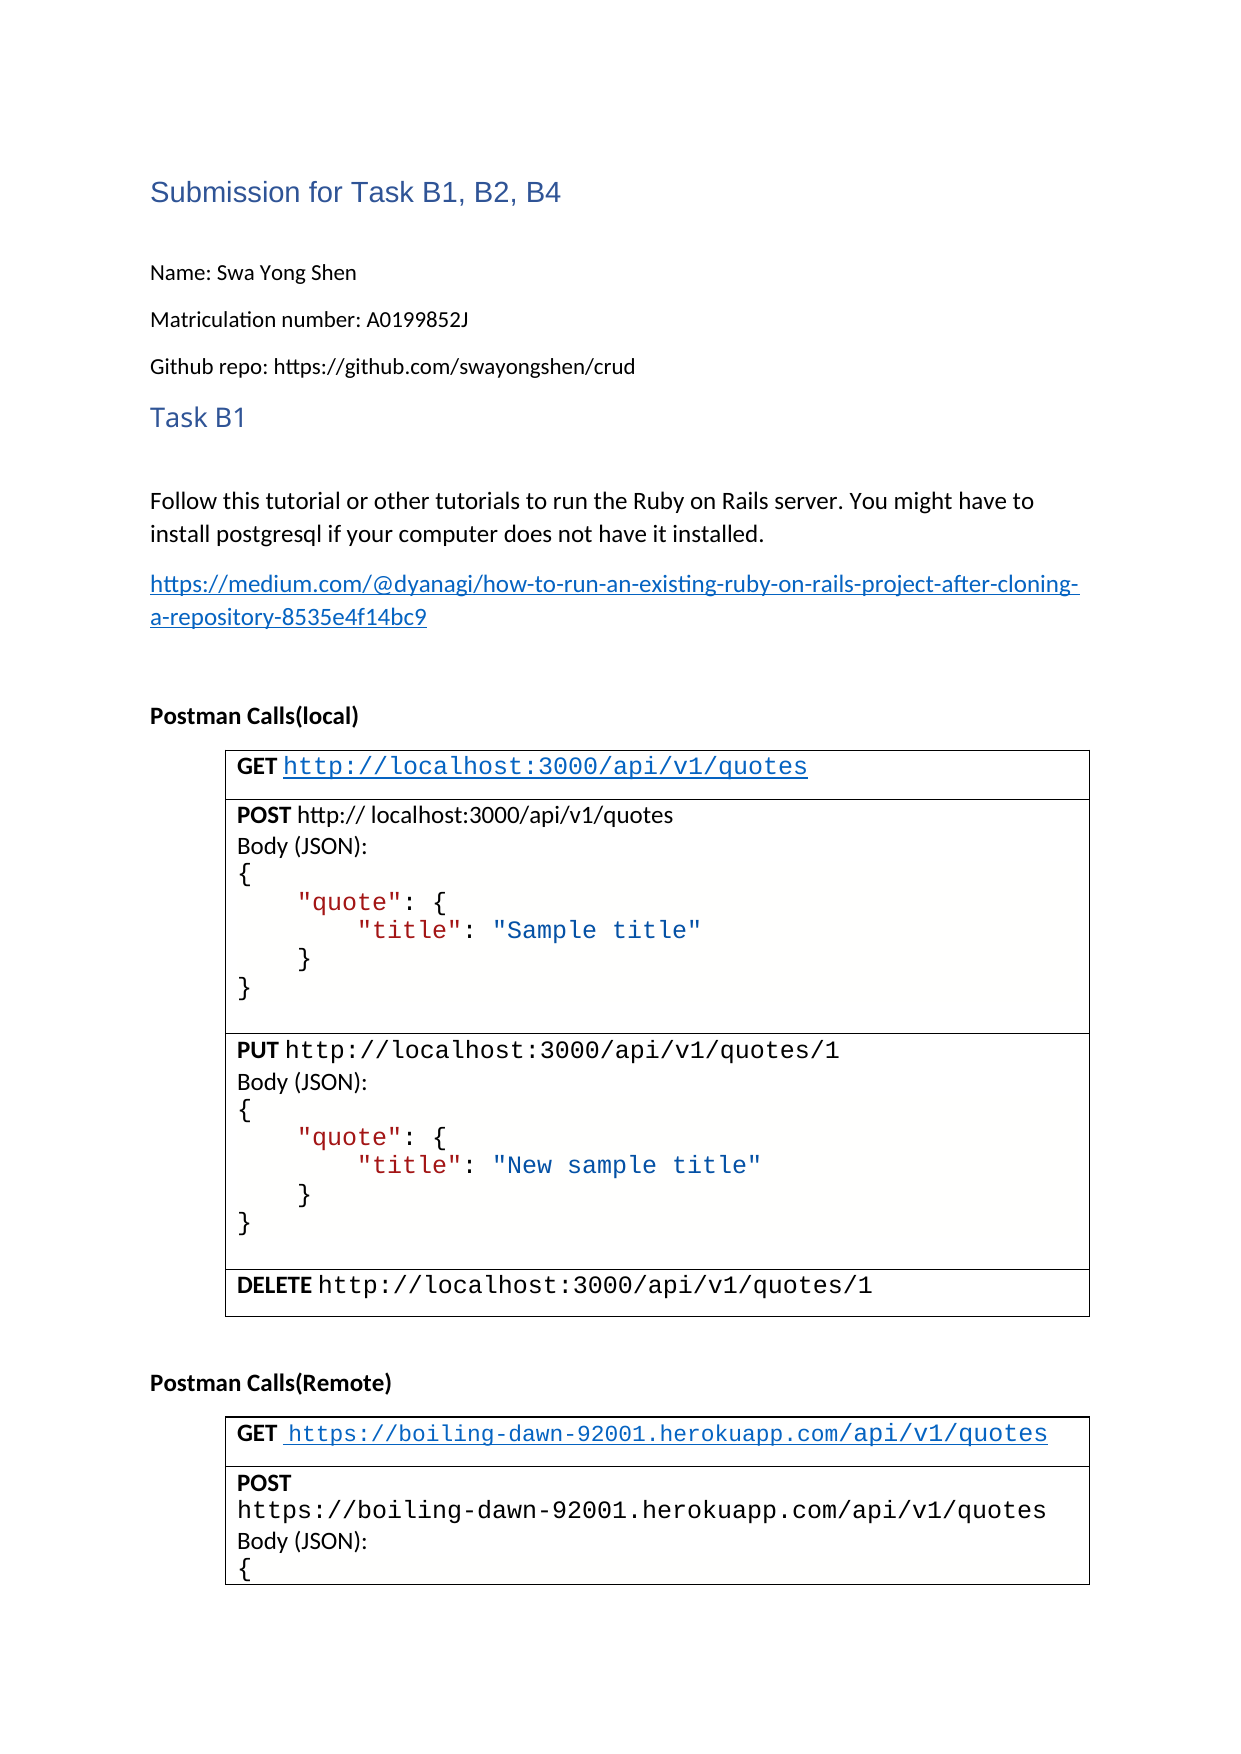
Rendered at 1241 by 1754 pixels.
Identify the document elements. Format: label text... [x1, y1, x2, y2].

table_cell DELETE http://localhost:3000/api/v1/quotes/1 [226, 1270, 1089, 1316]
table_cell POST https://boiling-dawn-92001.herokuapp.com/api/v1/quotes Body (JSON): { "quote": { "title": "Sample title" } } [226, 1467, 1089, 1584]
text Matriculation number: A0199852J [150, 305, 1090, 333]
table_cell PUT http://localhost:3000/api/v1/quotes/1 Body (JSON): { "quote": { "title": "New sample title" } } [226, 1034, 1089, 1268]
text Name: Swa Yong Shen [150, 258, 1090, 286]
table_header GET https://boiling-dawn-92001.herokuapp.com/api/v1/quotes [226, 1418, 1089, 1466]
table_header GET http://localhost:3000/api/v1/quotes [226, 751, 1089, 799]
table_cell POST http:// localhost:3000/api/v1/quotes Body (JSON): { "quote": { "title": "Sample title" } } [226, 800, 1089, 1033]
subtitle Task B1 [150, 399, 1090, 436]
text Postman Calls(Remote) [150, 1367, 1090, 1397]
text https://medium.com/@dyanagi/how-to-run-an-existing-ruby-on-rails-project-after-cloning-a-repository-8535e4f14bc9 [150, 568, 1090, 631]
text Github repo: https://github.com/swayongshen/crud [150, 352, 1090, 380]
text Follow this tutorial or other tutorials to run the Ruby on Rails server. You might have to install postgresql if your computer does not have it installed. [150, 485, 1090, 549]
text Postman Calls(local) [150, 700, 1090, 730]
subtitle Submission for Task B1, B2, B4 [150, 175, 1090, 208]
